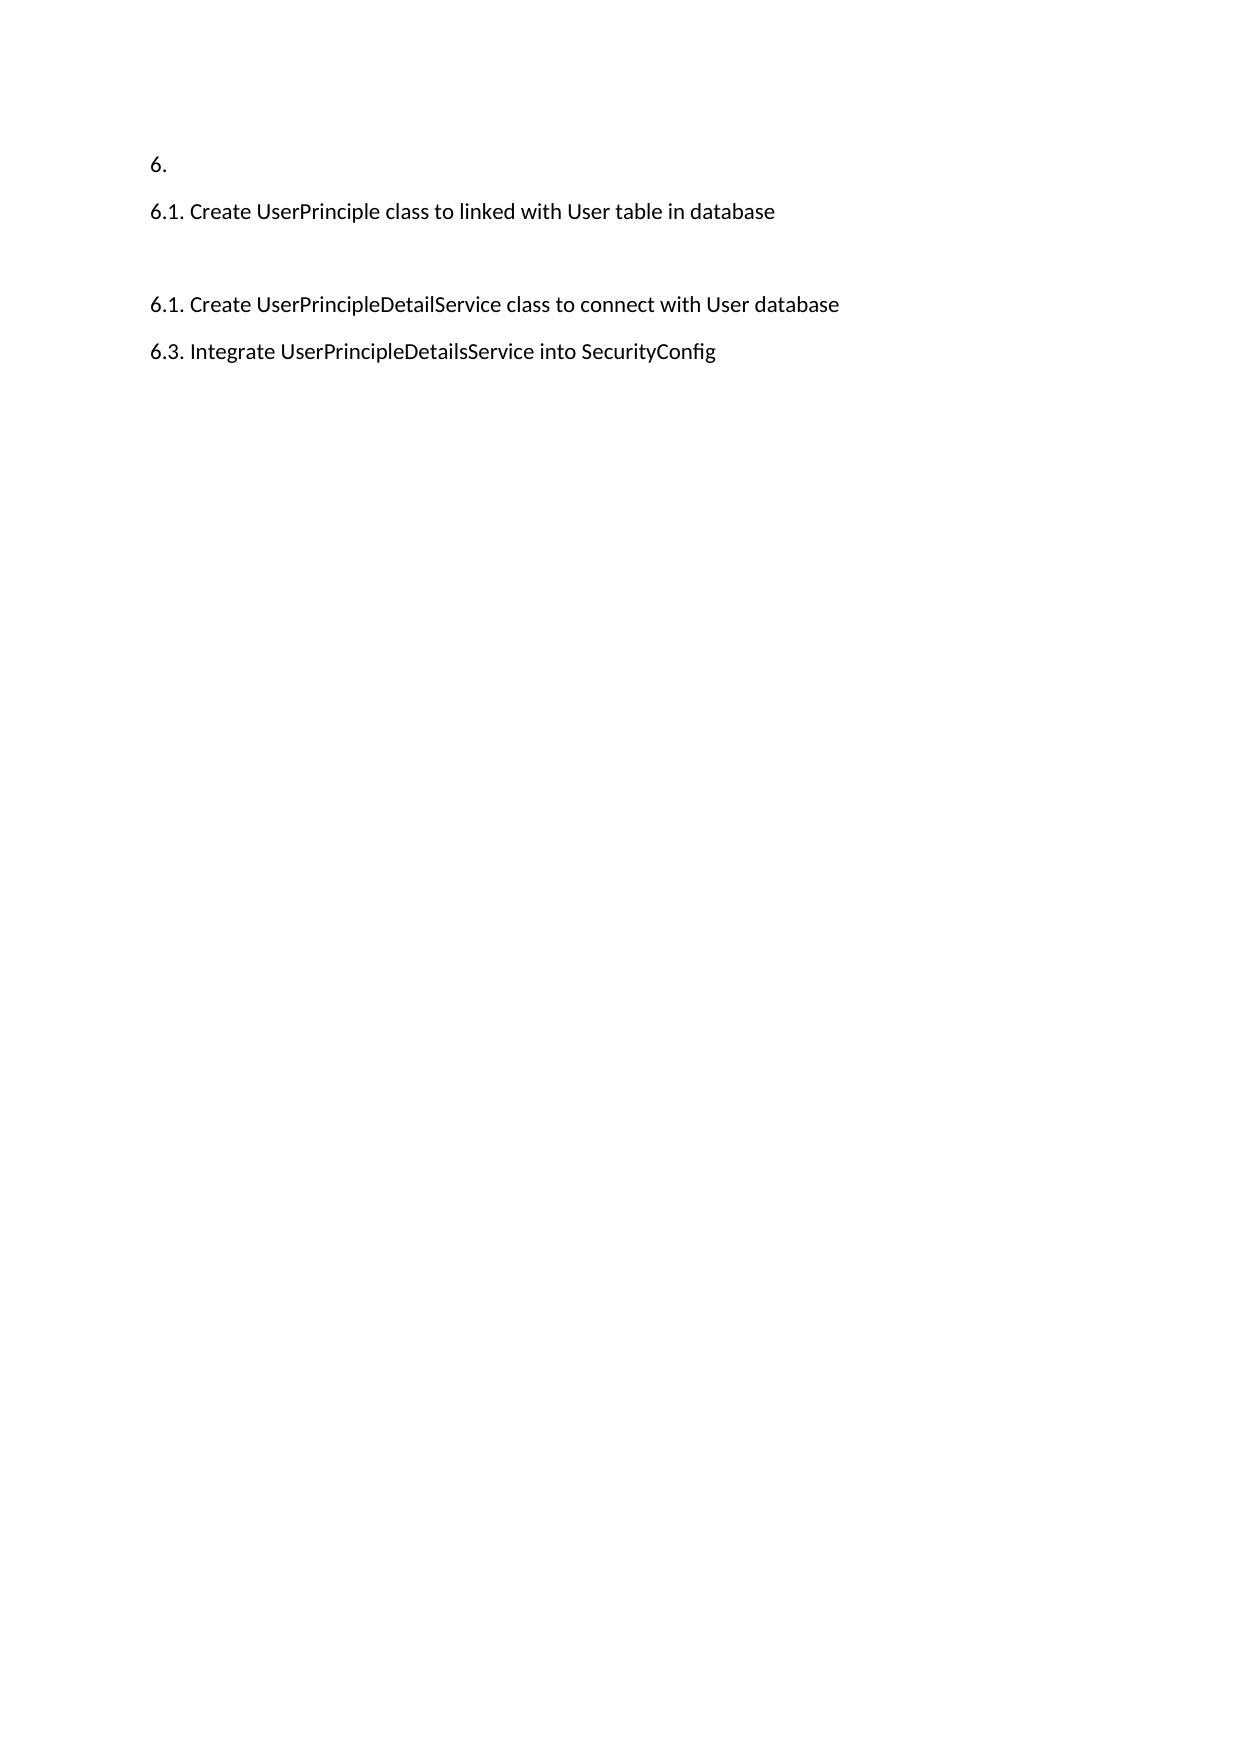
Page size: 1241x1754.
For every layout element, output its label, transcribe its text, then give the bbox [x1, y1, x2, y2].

text 6.3. Integrate UserPrincipleDetailsService into SecurityConfig [150, 337, 1090, 366]
text 6. [150, 150, 1090, 178]
text 6.1. Create UserPrincipleDetailService class to connect with User database [150, 291, 1090, 319]
text 6.1. Create UserPrinciple class to linked with User table in database [150, 197, 1090, 225]
